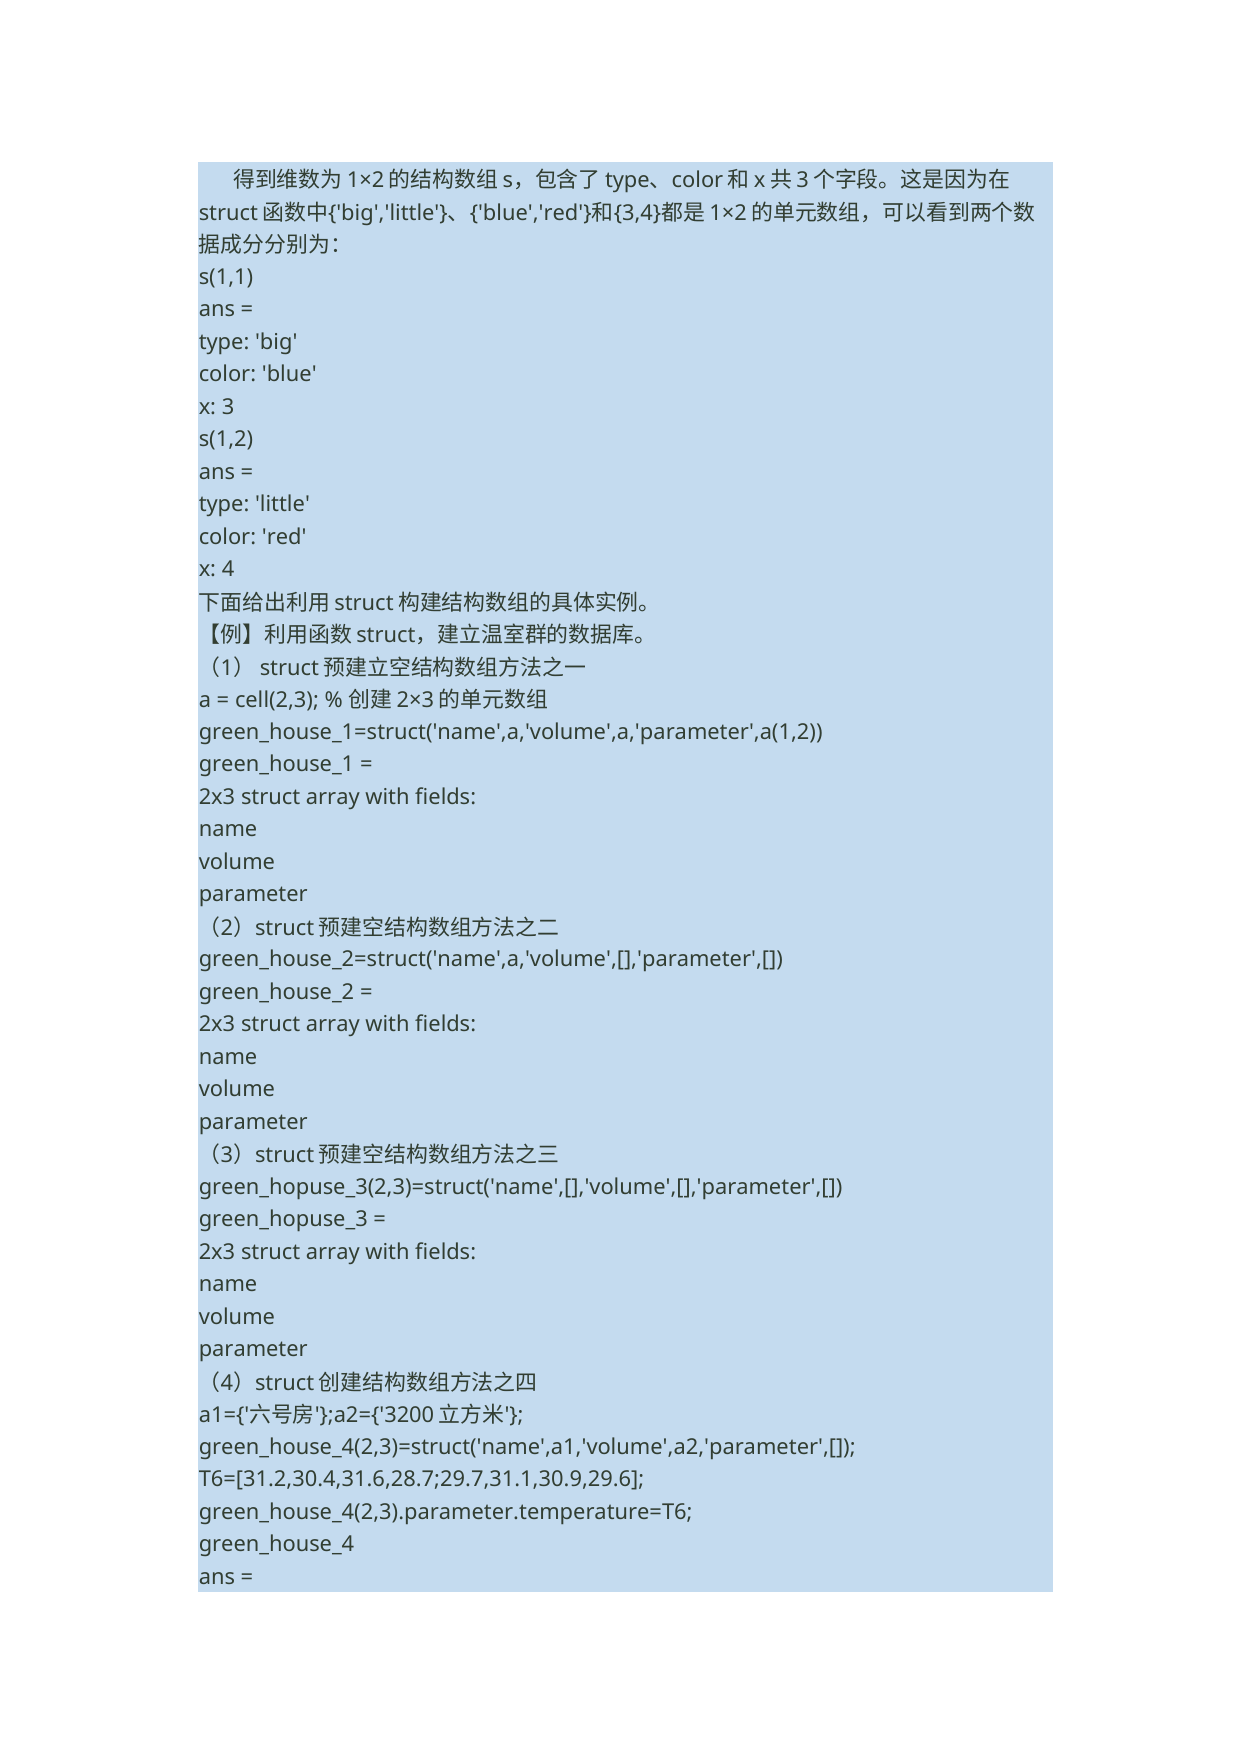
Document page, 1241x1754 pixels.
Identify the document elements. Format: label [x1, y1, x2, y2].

text [198, 162, 1053, 1592]
